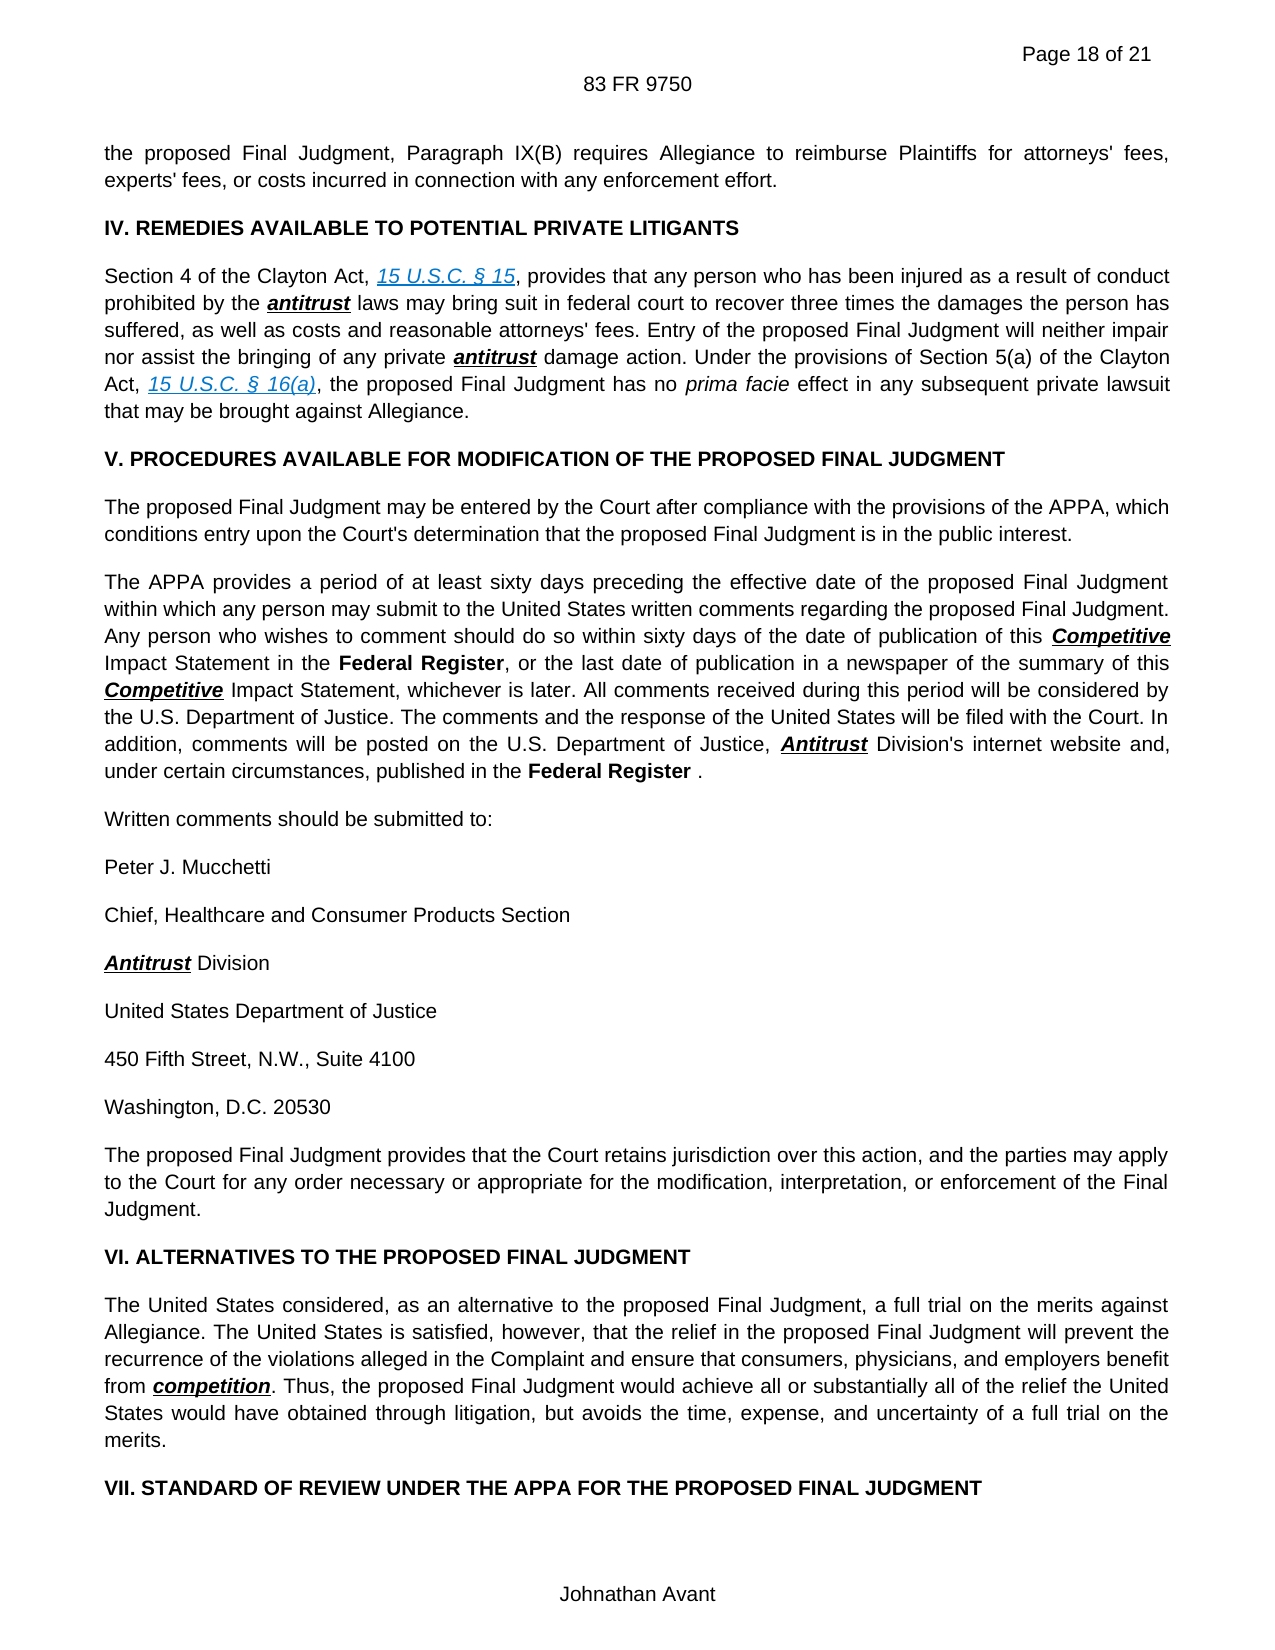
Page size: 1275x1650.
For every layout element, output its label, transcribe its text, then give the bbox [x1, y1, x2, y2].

text Peter J. Mucchetti [104, 852, 1171, 879]
text Chief, Healthcare and Consumer Products Section [104, 900, 1171, 927]
text United States Department of Justice [104, 996, 1171, 1023]
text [104, 137, 1171, 192]
text 450 Fifth Street, N.W., Suite 4100 [104, 1044, 1171, 1071]
text The proposed Final Judgment provides that the Court retains jurisdiction over this action, and the parties may apply to the Court for any order necessary or appropriate for the modification, interpretation, or enforcement of the Final Judgment. [104, 1139, 1171, 1221]
text Washington, D.C. 20530 [104, 1092, 1171, 1119]
text VI. ALTERNATIVES TO THE PROPOSED FINAL JUDGMENT [104, 1242, 1171, 1269]
text The United States considered, as an alternative to the proposed Final Judgment, a full trial on the merits against Allegiance. The United States is satisfied, however, that the relief in the proposed Final Judgment will prevent the recurrence of the violations alleged in the Complaint and ensure that consumers, physicians, and employers benefit from competition. Thus, the proposed Final Judgment would achieve all or substantially all of the relief the United States would have obtained through litigation, but avoids the time, expense, and uncertainty of a full trial on the merits. [104, 1289, 1171, 1452]
text Section 4 of the Clayton Act, 15 U.S.C. § 15, provides that any person who has been injured as a result of conduct prohibited by the antitrust laws may bring suit in federal court to recover three times the damages the person has suffered, as well as costs and reasonable attorneys' fees. Entry of the proposed Final Judgment will neither impair nor assist the bringing of any private antitrust damage action. Under the provisions of Section 5(a) of the Clayton Act, 15 U.S.C. § 16(a), the proposed Final Judgment has no prima facie effect in any subsequent private lawsuit that may be brought against Allegiance. [104, 260, 1171, 423]
text V. PROCEDURES AVAILABLE FOR MODIFICATION OF THE PROPOSED FINAL JUDGMENT [104, 444, 1171, 471]
text The APPA provides a period of at least sixty days preceding the effective date of the proposed Final Judgment within which any person may submit to the United States written comments regarding the proposed Final Judgment. Any person who wishes to comment should do so within sixty days of the date of publication of this Competitive Impact Statement in the Federal Register, or the last date of publication in a newspaper of the summary of this Competitive Impact Statement, whichever is later. All comments received during this period will be considered by the U.S. Department of Justice. The comments and the response of the United States will be filed with the Court. In addition, comments will be posted on the U.S. Department of Justice, Antitrust Division's internet website and, under certain circumstances, published in the Federal Register . [104, 567, 1171, 783]
text Written comments should be submitted to: [104, 804, 1171, 831]
text Antitrust Division [104, 948, 1171, 975]
text VII. STANDARD OF REVIEW UNDER THE APPA FOR THE PROPOSED FINAL JUDGMENT [104, 1473, 1171, 1500]
text IV. REMEDIES AVAILABLE TO POTENTIAL PRIVATE LITIGANTS [104, 212, 1171, 239]
text The proposed Final Judgment may be entered by the Court after compliance with the provisions of the APPA, which conditions entry upon the Court's determination that the proposed Final Judgment is in the public interest. [104, 492, 1171, 546]
